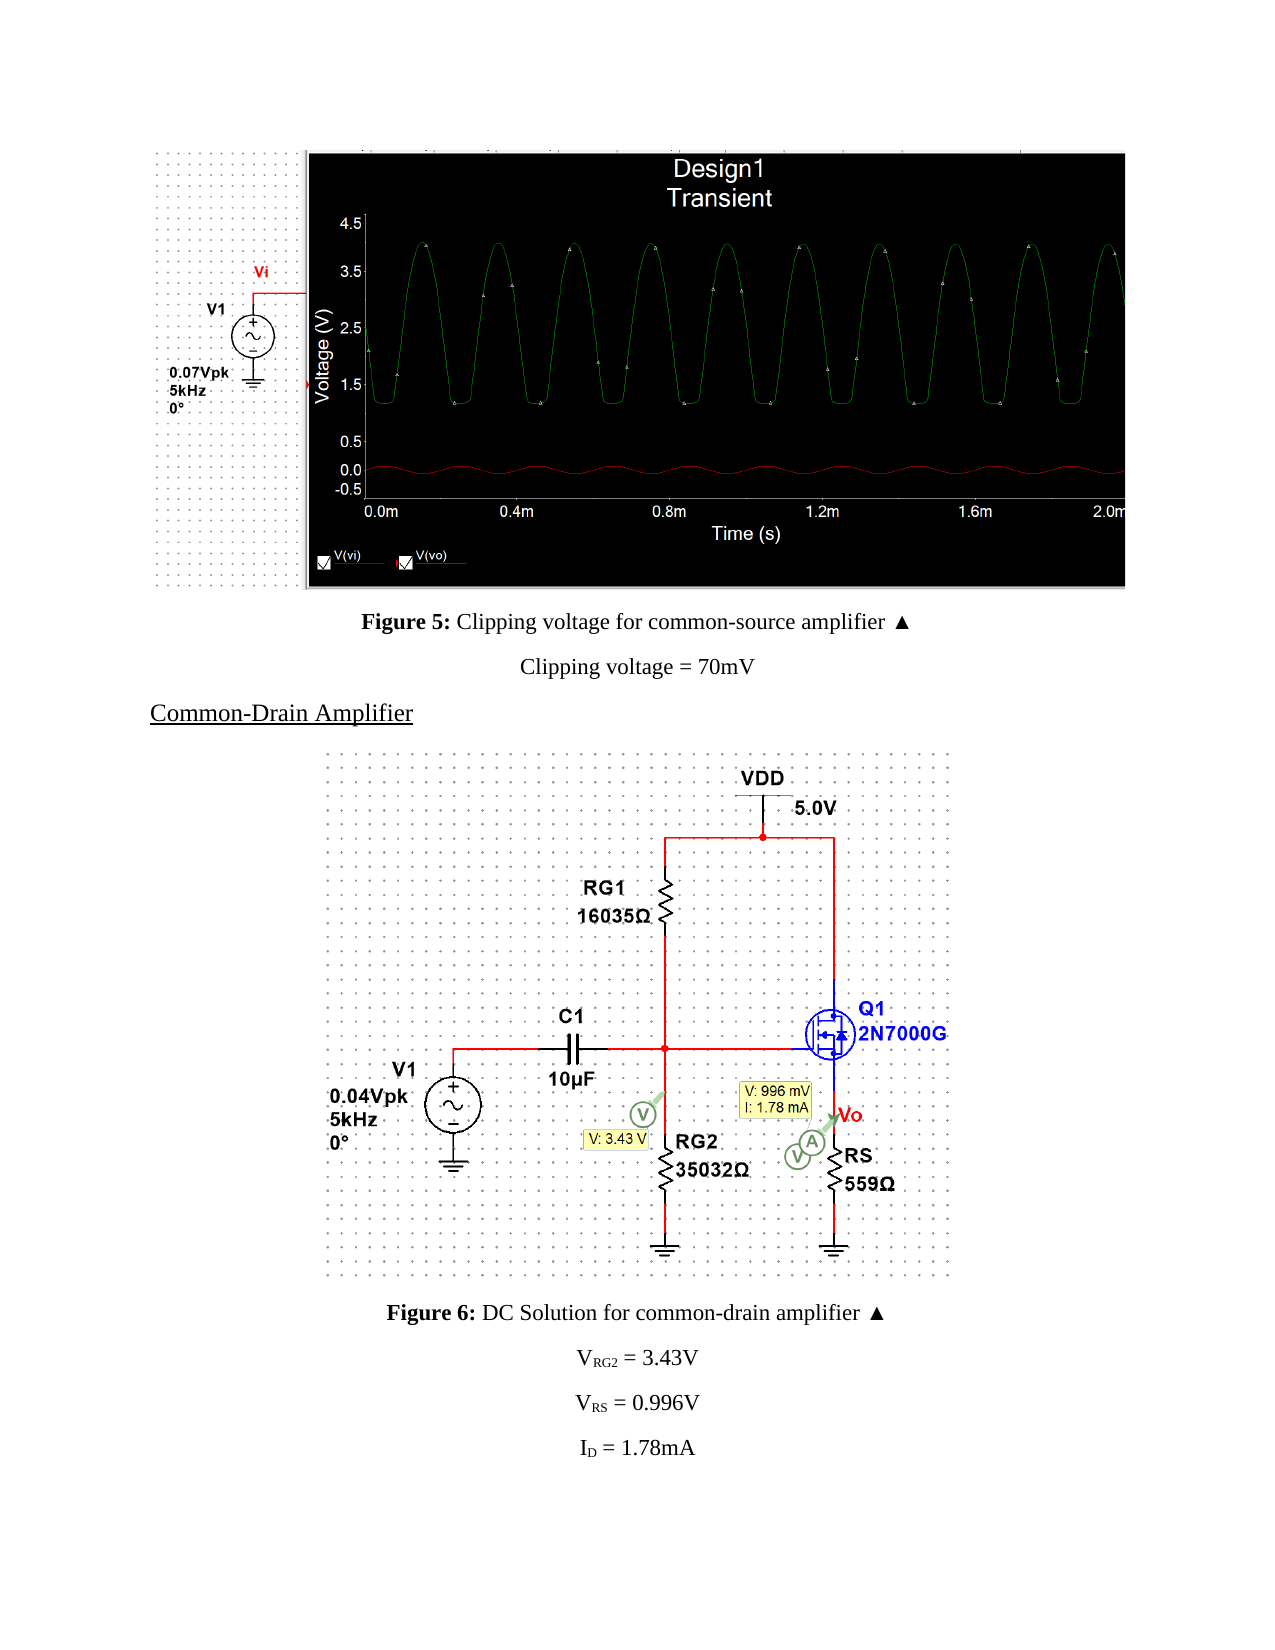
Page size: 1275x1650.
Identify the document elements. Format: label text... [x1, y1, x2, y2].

picture [315, 746, 960, 1280]
text VRS = 0.996V [150, 1389, 1125, 1415]
text Clipping voltage = 70mV [150, 653, 1125, 679]
text Figure 6: DC Solution for common-drain amplifier ▲ [150, 1298, 1125, 1325]
picture [150, 150, 1125, 590]
text Figure 5: Clipping voltage for common-source amplifier ▲ [150, 608, 1125, 634]
text VRG2 = 3.43V [150, 1344, 1125, 1370]
text ID = 1.78mA [150, 1434, 1125, 1460]
text Common-Drain Amplifier [150, 698, 1125, 727]
